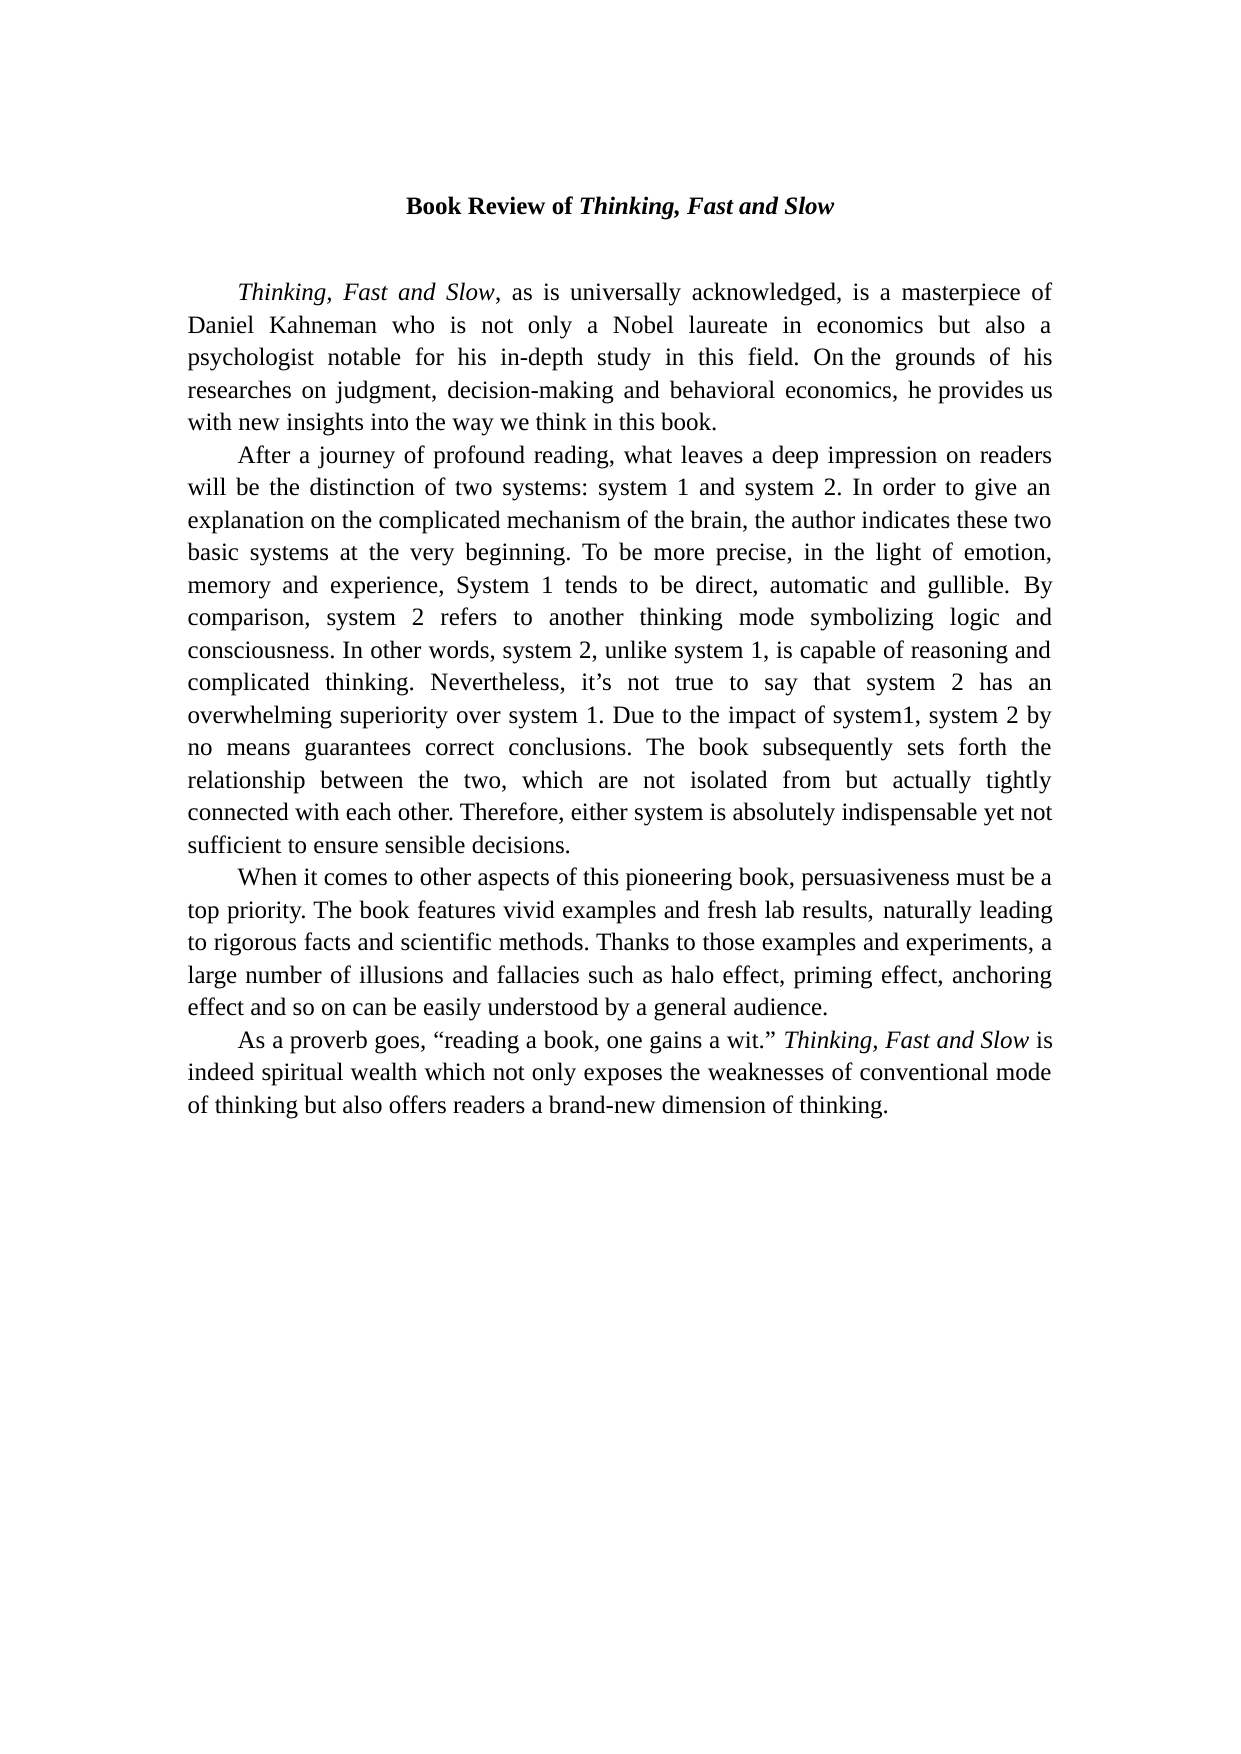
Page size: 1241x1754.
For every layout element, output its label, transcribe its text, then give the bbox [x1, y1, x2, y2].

text Thinking, Fast and Slow, as is universally acknowledged, is a masterpiece of Daniel Kahneman who is not only a Nobel laureate in economics but also a psychologist notable for his in-depth study in this field. On the grounds of his researches on judgment, decision-making and behavioral economics, he provides us with new insights into the way we think in this book. [187, 276, 1053, 438]
subtitle Book Review of Thinking, Fast and Slow [187, 189, 1053, 222]
text When it comes to other aspects of this pioneering book, persuasiveness must be a top priority. The book features vivid examples and fresh lab results, naturally leading to rigorous facts and scientific methods. Thanks to those examples and experiments, a large number of illusions and fallacies such as halo effect, priming effect, anchoring effect and so on can be easily understood by a general audience. [187, 861, 1053, 1023]
text After a journey of profound reading, what leaves a deep impression on readers will be the distinction of two systems: system 1 and system 2. In order to give an explanation on the complicated mechanism of the brain, the author indicates these two basic systems at the very beginning. To be more precise, in the light of emotion, memory and experience, System 1 tends to be direct, automatic and gullible. By comparison, system 2 refers to another thinking mode symbolizing logic and consciousness. In other words, system 2, unlike system 1, is capable of reasoning and complicated thinking. Nevertheless, it’s not true to say that system 2 has an overwhelming superiority over system 1. Due to the impact of system1, system 2 by no means guarantees correct conclusions. The book subsequently sets forth the relationship between the two, which are not isolated from but actually tightly connected with each other. Therefore, either system is absolutely indispensable yet not sufficient to ensure sensible decisions. [187, 438, 1053, 861]
text As a proverb goes, “reading a book, one gains a wit.” Thinking, Fast and Slow is indeed spiritual wealth which not only exposes the weaknesses of conventional mode of thinking but also offers readers a brand-new dimension of thinking. [187, 1023, 1053, 1121]
